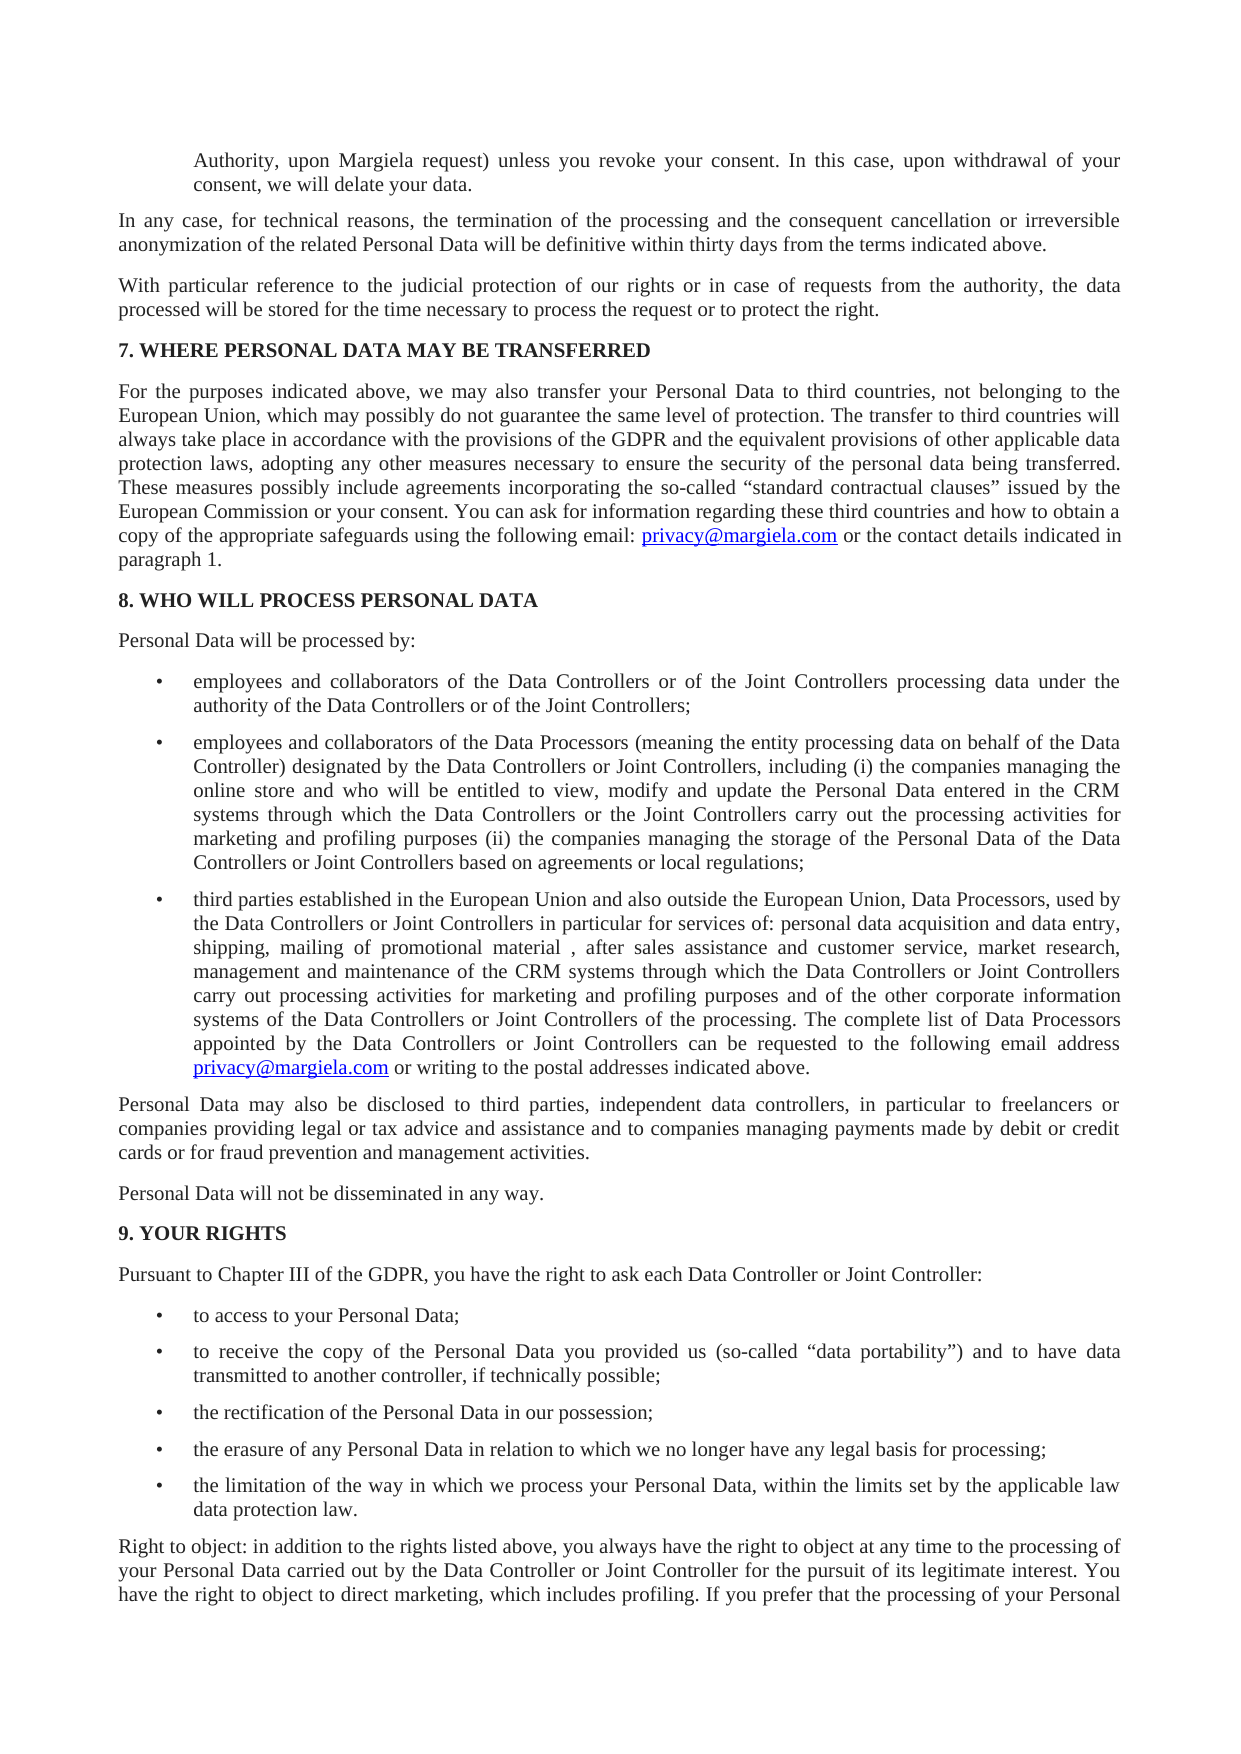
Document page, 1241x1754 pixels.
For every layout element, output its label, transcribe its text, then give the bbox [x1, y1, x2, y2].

list the rectification of the Personal Data in our possession; [156, 1400, 1122, 1424]
text In any case, for technical reasons, the termination of the processing and the consequent cancellation or irreversible anonymization of the related Personal Data will be definitive within thirty days from the terms indicated above. [118, 208, 1122, 256]
list employees and collaborators of the Data Controllers or of the Joint Controllers processing data under the authority of the Data Controllers or of the Joint Controllers; [156, 669, 1122, 717]
text Personal Data may also be disclosed to third parties, independent data controllers, in particular to freelancers or companies providing legal or tax advice and assistance and to companies managing payments made by debit or credit cards or for fraud prevention and management activities. [118, 1092, 1122, 1164]
list third parties established in the European Union and also outside the European Union, Data Processors, used by the Data Controllers or Joint Controllers in particular for services of: personal data acquisition and data entry, shipping, mailing of promotional material , after sales assistance and customer service, market research, management and maintenance of the CRM systems through which the Data Controllers or Joint Controllers carry out processing activities for marketing and profiling purposes and of the other corporate information systems of the Data Controllers or Joint Controllers of the processing. The complete list of Data Processors appointed by the Data Controllers or Joint Controllers can be requested to the following email address privacy@margiela.com or writing to the postal addresses indicated above. [156, 887, 1122, 1079]
text 8. WHO WILL PROCESS PERSONAL DATA [118, 588, 1122, 612]
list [156, 148, 1122, 196]
list the limitation of the way in which we process your Personal Data, within the limits set by the applicable law data protection law. [156, 1473, 1122, 1521]
text With particular reference to the judicial protection of our rights or in case of requests from the authority, the data processed will be stored for the time necessary to process the request or to protect the right. [118, 273, 1122, 321]
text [118, 1534, 1122, 1606]
list to receive the copy of the Personal Data you provided us (so-called “data portability”) and to have data transmitted to another controller, if technically possible; [156, 1339, 1122, 1387]
text Personal Data will not be disseminated in any way. [118, 1181, 1122, 1204]
list to access to your Personal Data; [156, 1303, 1122, 1327]
text For the purposes indicated above, we may also transfer your Personal Data to third countries, not belonging to the European Union, which may possibly do not guarantee the same level of protection. The transfer to third countries will always take place in accordance with the provisions of the GDPR and the equivalent provisions of other applicable data protection laws, adopting any other measures necessary to ensure the security of the personal data being transferred. These measures possibly include agreements incorporating the so-called “standard contractual clauses” issued by the European Commission or your consent. You can ask for information regarding these third countries and how to obtain a copy of the appropriate safeguards using the following email: privacy@margiela.com or the contact details indicated in paragraph 1. [118, 378, 1122, 571]
text 9. YOUR RIGHTS [118, 1221, 1122, 1245]
list employees and collaborators of the Data Processors (meaning the entity processing data on behalf of the Data Controller) designated by the Data Controllers or Joint Controllers, including (i) the companies managing the online store and who will be entitled to view, modify and update the Personal Data entered in the CRM systems through which the Data Controllers or the Joint Controllers carry out the processing activities for marketing and profiling purposes (ii) the companies managing the storage of the Personal Data of the Data Controllers or Joint Controllers based on agreements or local regulations; [156, 730, 1122, 874]
text Personal Data will be processed by: [118, 628, 1122, 652]
text Pursuant to Chapter III of the GDPR, you have the right to ask each Data Controller or Joint Controller: [118, 1262, 1122, 1286]
text 7. WHERE PERSONAL DATA MAY BE TRANSFERRED [118, 338, 1122, 362]
list the erasure of any Personal Data in relation to which we no longer have any legal basis for processing; [156, 1436, 1122, 1461]
